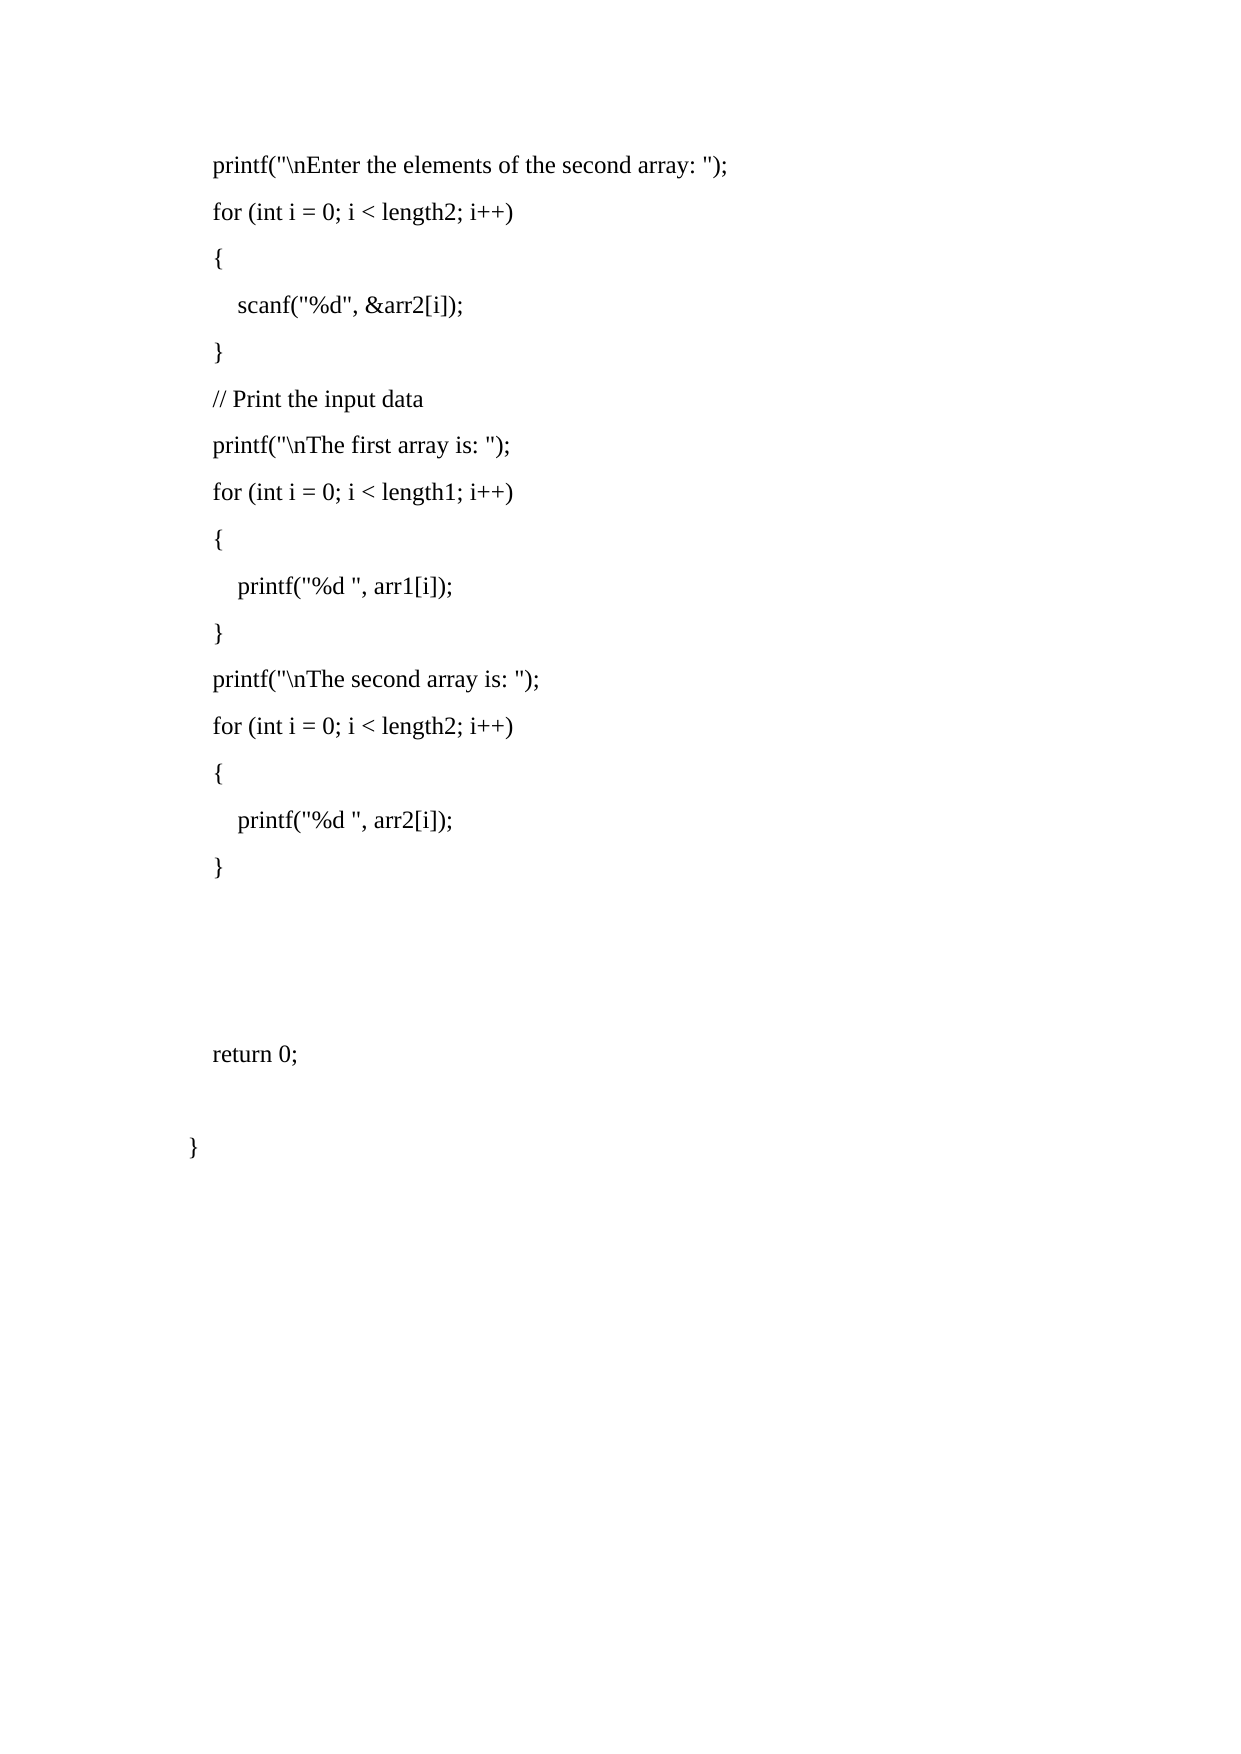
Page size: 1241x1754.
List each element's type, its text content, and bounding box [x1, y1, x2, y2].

text for (int i = 0; i < length2; i++) [187, 711, 1090, 740]
text return 0; [187, 1039, 1090, 1067]
text printf("%d ", arr2[i]); [187, 805, 1090, 833]
text } [187, 852, 1090, 880]
text printf("\nThe first array is: "); [187, 431, 1090, 459]
text printf("\nEnter the elements of the second array: "); [187, 150, 1090, 179]
text } [187, 337, 1090, 366]
text // Print the input data [187, 384, 1090, 413]
text { [187, 243, 1090, 272]
text printf("%d ", arr1[i]); [187, 571, 1090, 600]
text scanf("%d", &arr2[i]); [187, 290, 1090, 319]
text } [187, 1132, 1090, 1161]
text } [187, 618, 1090, 646]
text printf("\nThe second array is: "); [187, 664, 1090, 693]
text for (int i = 0; i < length2; i++) [187, 197, 1090, 226]
text { [187, 758, 1090, 787]
text { [187, 524, 1090, 553]
text for (int i = 0; i < length1; i++) [187, 477, 1090, 506]
